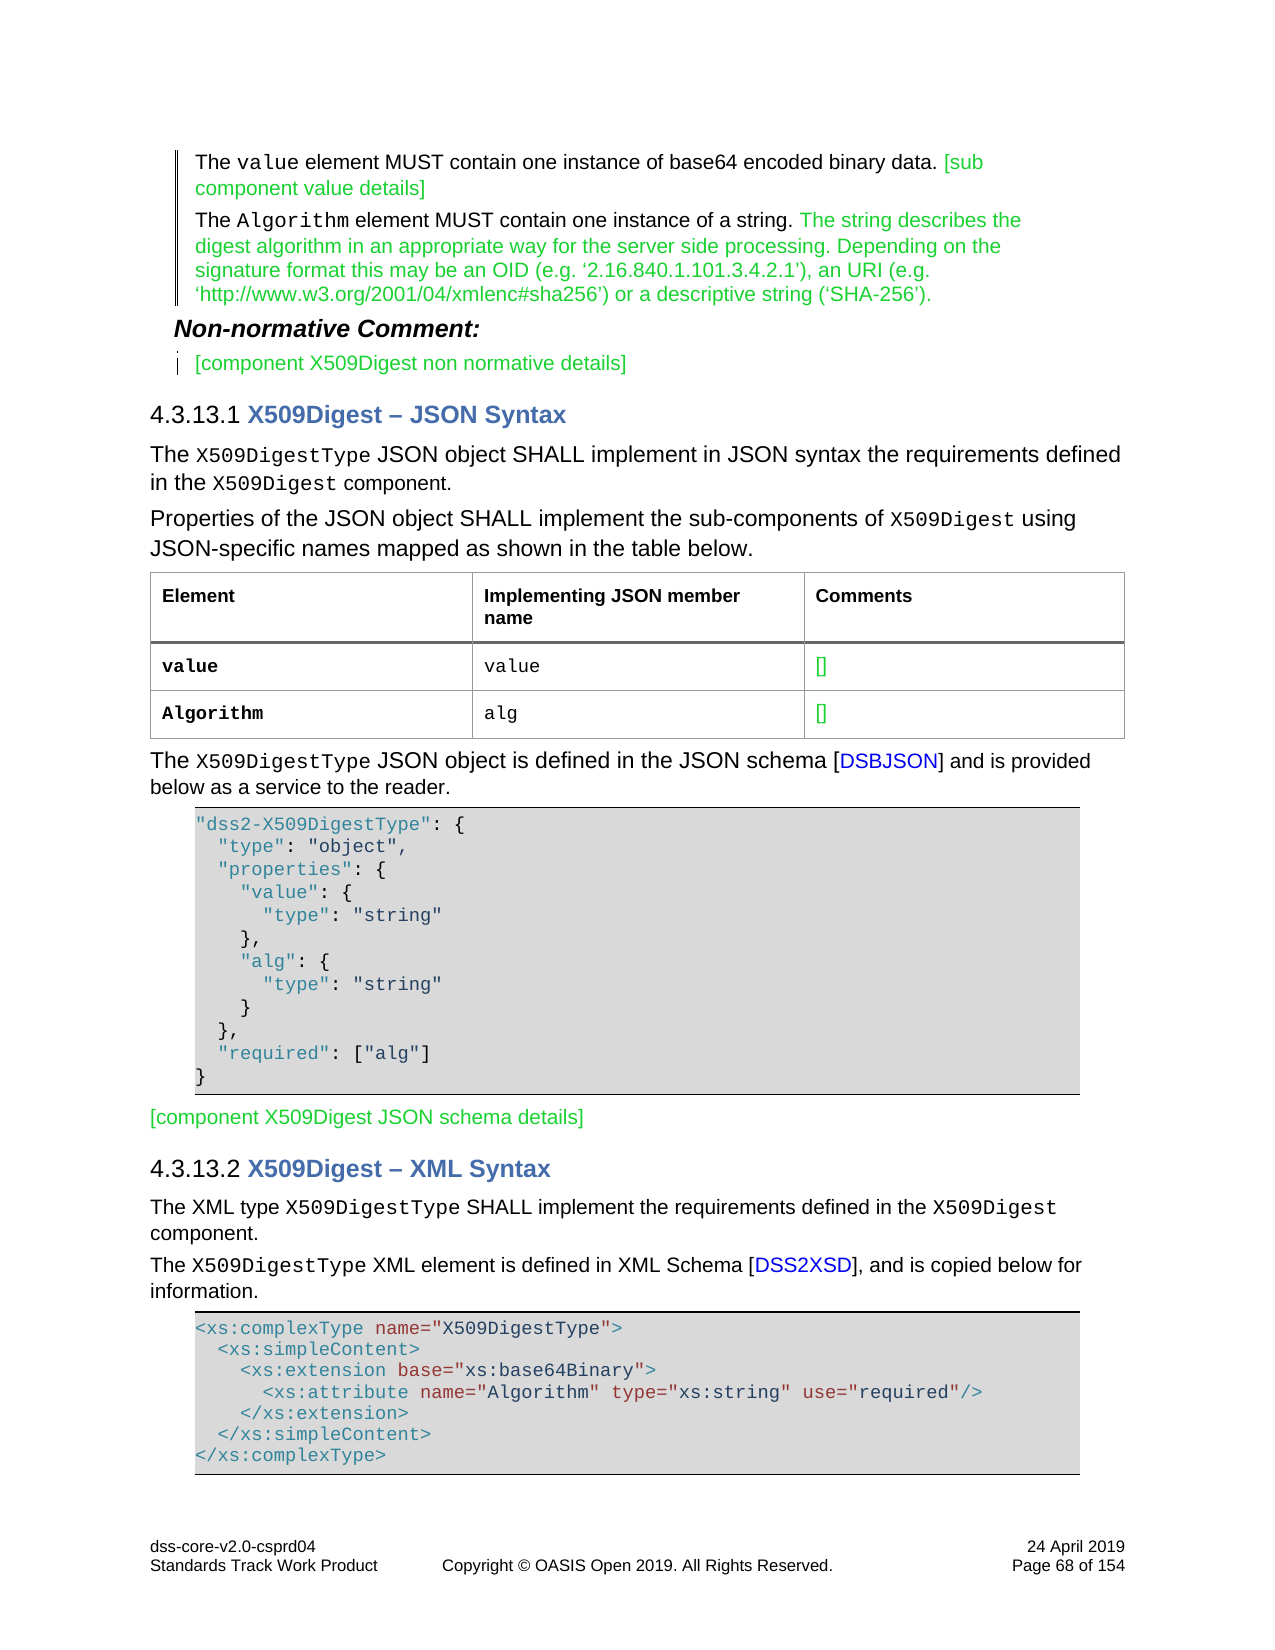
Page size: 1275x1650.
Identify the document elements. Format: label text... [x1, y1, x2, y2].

text "type": "string" [195, 967, 1080, 990]
text <xs:simpleContent> [195, 1333, 1080, 1354]
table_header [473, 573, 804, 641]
text The value element MUST contain one instance of base64 encoded binary data. [178, 150, 1080, 200]
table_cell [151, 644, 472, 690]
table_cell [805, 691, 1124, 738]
text Properties of the JSON object SHALL implement the sub-components of X509Digest using JSON-specific names mapped as shown in the table below. [150, 505, 1125, 561]
text }, [195, 1013, 1080, 1036]
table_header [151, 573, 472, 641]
subtitle X509Digest – JSON Syntax [150, 400, 1125, 429]
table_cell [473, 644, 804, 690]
text } [195, 1059, 1080, 1094]
text </xs:extension> [195, 1396, 1080, 1418]
text "properties": { [195, 853, 1080, 876]
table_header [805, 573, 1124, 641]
text "alg": { [195, 944, 1080, 967]
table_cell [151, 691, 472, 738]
text "value": { [195, 876, 1080, 899]
text "type": "string" [195, 899, 1080, 922]
text "dss2-X509DigestType": { [195, 808, 1080, 830]
text "required": ["alg"] [195, 1036, 1080, 1059]
text The XML type X509DigestType SHALL implement the requirements defined in the X509Digest component. [150, 1195, 1125, 1245]
text } [195, 990, 1080, 1013]
text <xs:complexType name="X509DigestType"> [195, 1313, 1080, 1333]
text "type": "object", [195, 830, 1080, 853]
text </xs:simpleContent> [195, 1418, 1080, 1439]
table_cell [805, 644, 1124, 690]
text The Algorithm element MUST contain one instance of a string. [178, 208, 1080, 306]
text The X509DigestType JSON object SHALL implement in JSON syntax the requirements defined in the X509Digest component. [150, 441, 1125, 497]
text }, [195, 922, 1080, 944]
text The X509DigestType JSON object is defined in the JSON schema [DSBJSON] and is provided below as a service to the reader. [150, 747, 1125, 799]
subtitle X509Digest – XML Syntax [150, 1154, 1125, 1183]
text <xs:extension base="xs:base64Binary"> [195, 1354, 1080, 1375]
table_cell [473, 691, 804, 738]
text <xs:attribute name="Algorithm" type="xs:string" use="required"/> [195, 1375, 1080, 1396]
text </xs:complexType> [195, 1439, 1080, 1474]
text The X509DigestType XML element is defined in XML Schema [DSS2XSD], and is copied below for information. [150, 1253, 1125, 1303]
subtitle Non-normative Comment: [174, 314, 1125, 343]
